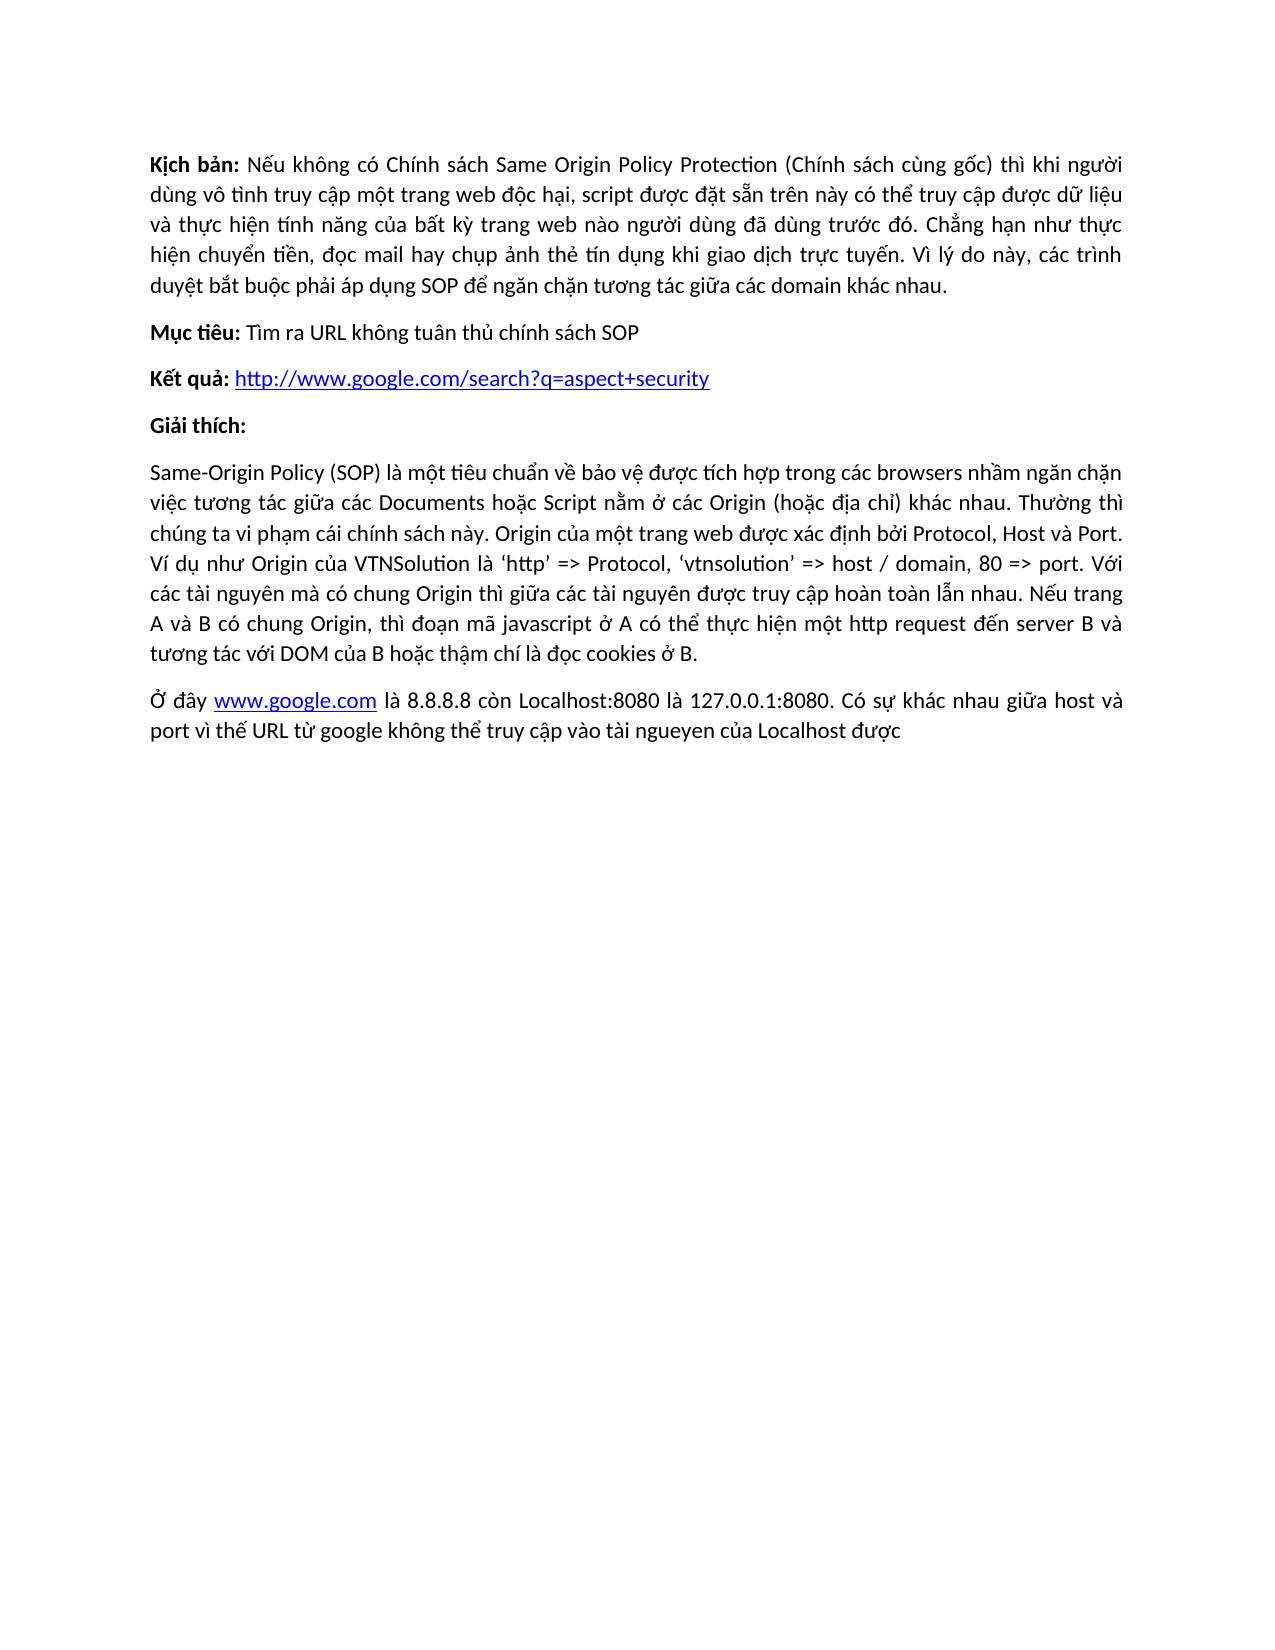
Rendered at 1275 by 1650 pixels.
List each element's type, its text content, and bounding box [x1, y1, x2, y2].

text Kịch bản: Nếu không có Chính sách Same Origin Policy Protection (Chính sách cùng gốc) thì khi người dùng vô tình truy cập một trang web độc hại, script được đặt sẵn trên này có thể truy cập được dữ liệu và thực hiện tính năng của bất kỳ trang web nào người dùng đã dùng trước đó. Chẳng hạn như thực hiện chuyển tiền, đọc mail hay chụp ảnh thẻ tín dụng khi giao dịch trực tuyến. Vì lý do này, các trình duyệt bắt buộc phải áp dụng SOP để ngăn chặn tương tác giữa các domain khác nhau. [150, 150, 1125, 299]
text Kết quả: http://www.google.com/search?q=aspect+security [150, 364, 1125, 393]
text Giải thích: [150, 411, 1125, 439]
text Mục tiêu: Tìm ra URL không tuân thủ chính sách SOP [150, 318, 1125, 346]
text Same-Origin Policy (SOP) là một tiêu chuẩn về bảo vệ được tích hợp trong các browsers nhầm ngăn chặn việc tương tác giữa các Documents hoặc Script nằm ở các Origin (hoặc địa chỉ) khác nhau. Thường thì chúng ta vi phạm cái chính sách này. Origin của một trang web được xác định bởi Protocol, Host và Port. Ví dụ như Origin của VTNSolution là ‘http’ => Protocol, ‘vtnsolution’ => host / domain, 80 => port. Với các tài nguyên mà có chung Origin thì giữa các tài nguyên được truy cập hoàn toàn lẫn nhau. Nếu trang A và B có chung Origin, thì đoạn mã javascript ở A có thể thực hiện một http request đến server B và tương tác với DOM của B hoặc thậm chí là đọc cookies ở B. [150, 458, 1125, 668]
text Ở đây www.google.com là 8.8.8.8 còn Localhost:8080 là 127.0.0.1:8080. Có sự khác nhau giữa host và port vì thế URL từ google không thể truy cập vào tài ngueyen của Localhost được [150, 686, 1125, 745]
